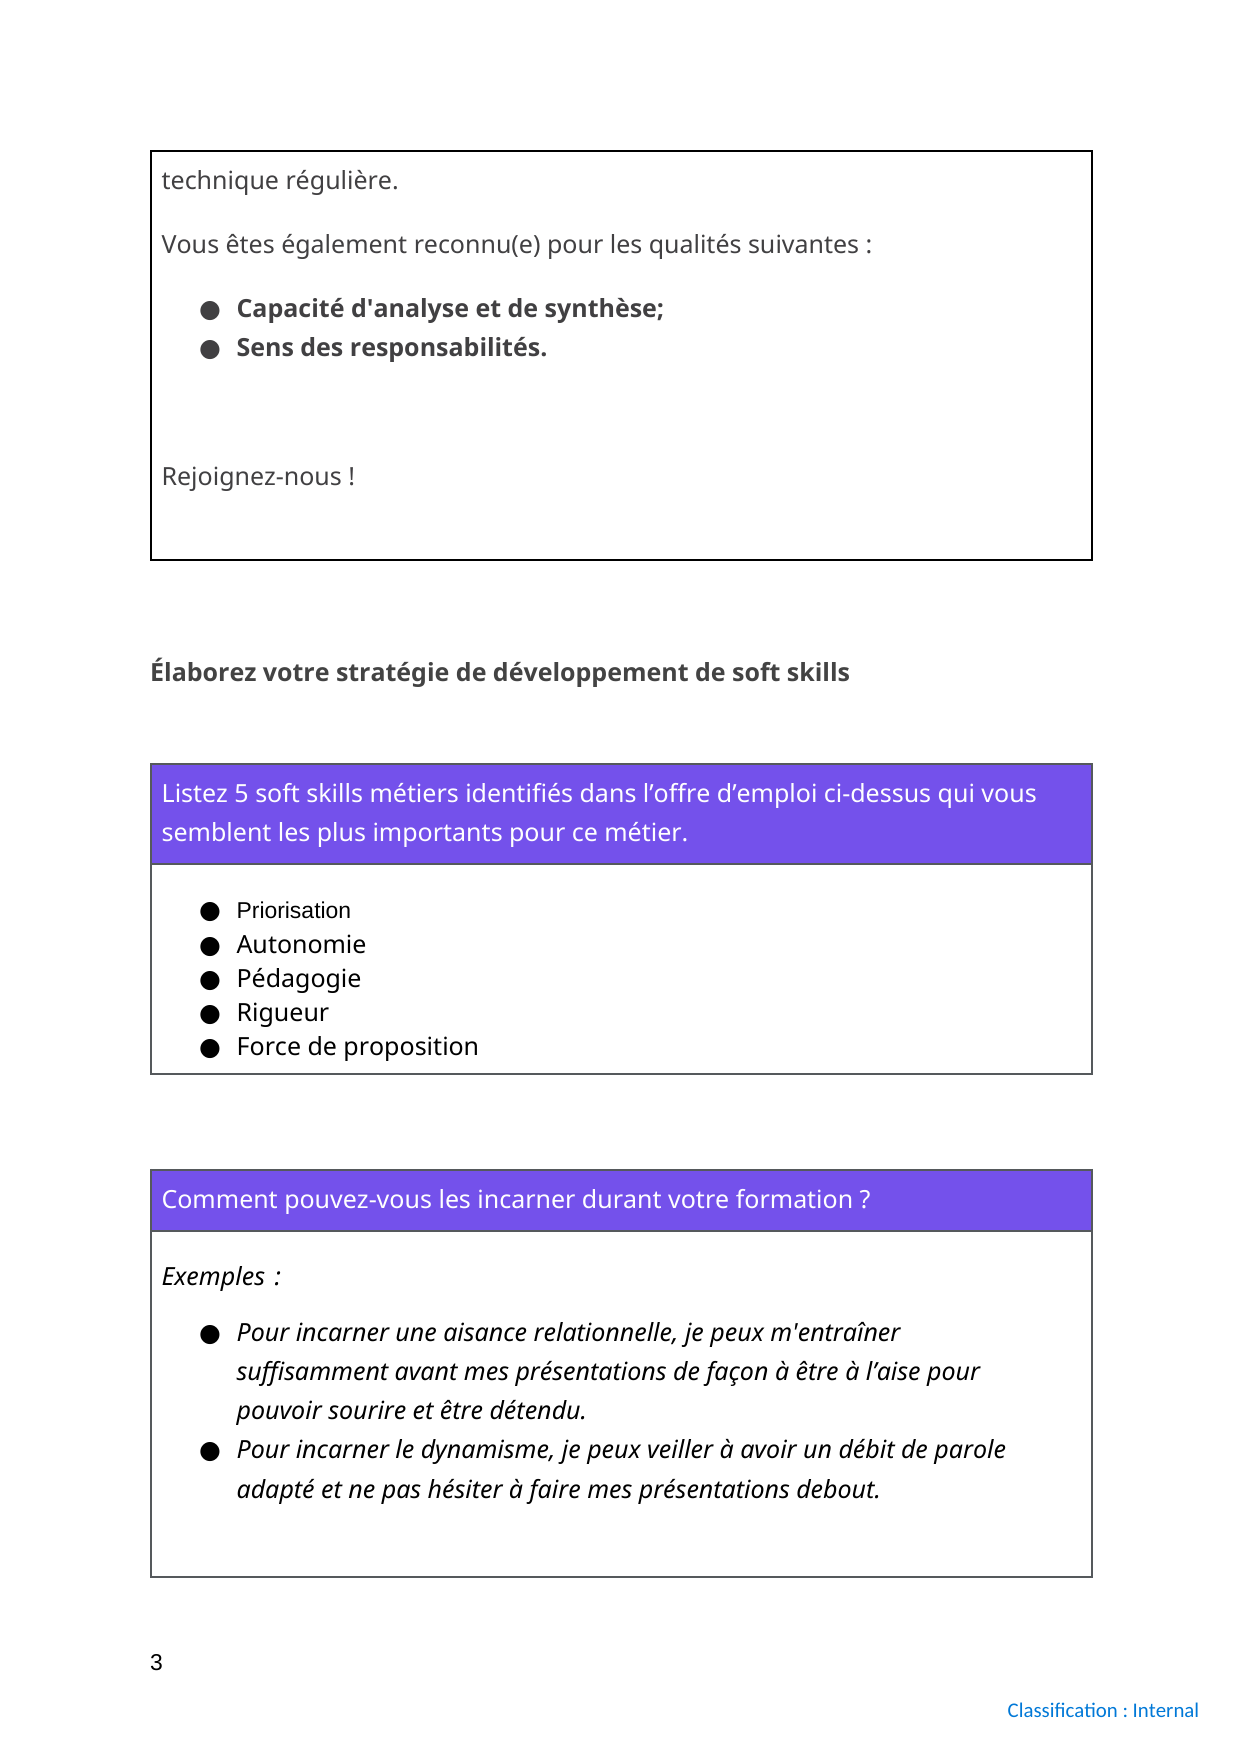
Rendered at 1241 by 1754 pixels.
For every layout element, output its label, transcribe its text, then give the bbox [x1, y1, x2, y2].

table_cell Priorisation Autonomie Pédagogie Rigueur Force de proposition [152, 865, 1091, 1073]
table_header Listez 5 soft skills métiers identifiés dans l’offre d’emploi ci-dessus qui vous semblent les plus importants pour ce métier. [152, 765, 1091, 863]
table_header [152, 152, 1091, 559]
table_header Comment pouvez-vous les incarner durant votre formation ? [152, 1171, 1091, 1230]
table_cell Exemples : Pour incarner une aisance relationnelle, je peux m'entraîner suffisamment avant mes présentations de façon à être à l’aise pour pouvoir sourire et être détendu. Pour incarner le dynamisme, je peux veiller à avoir un débit de parole adapté et ne pas hésiter à faire mes présentations debout. [152, 1232, 1091, 1576]
subtitle Élaborez votre stratégie de développement de soft skills [150, 655, 1065, 689]
